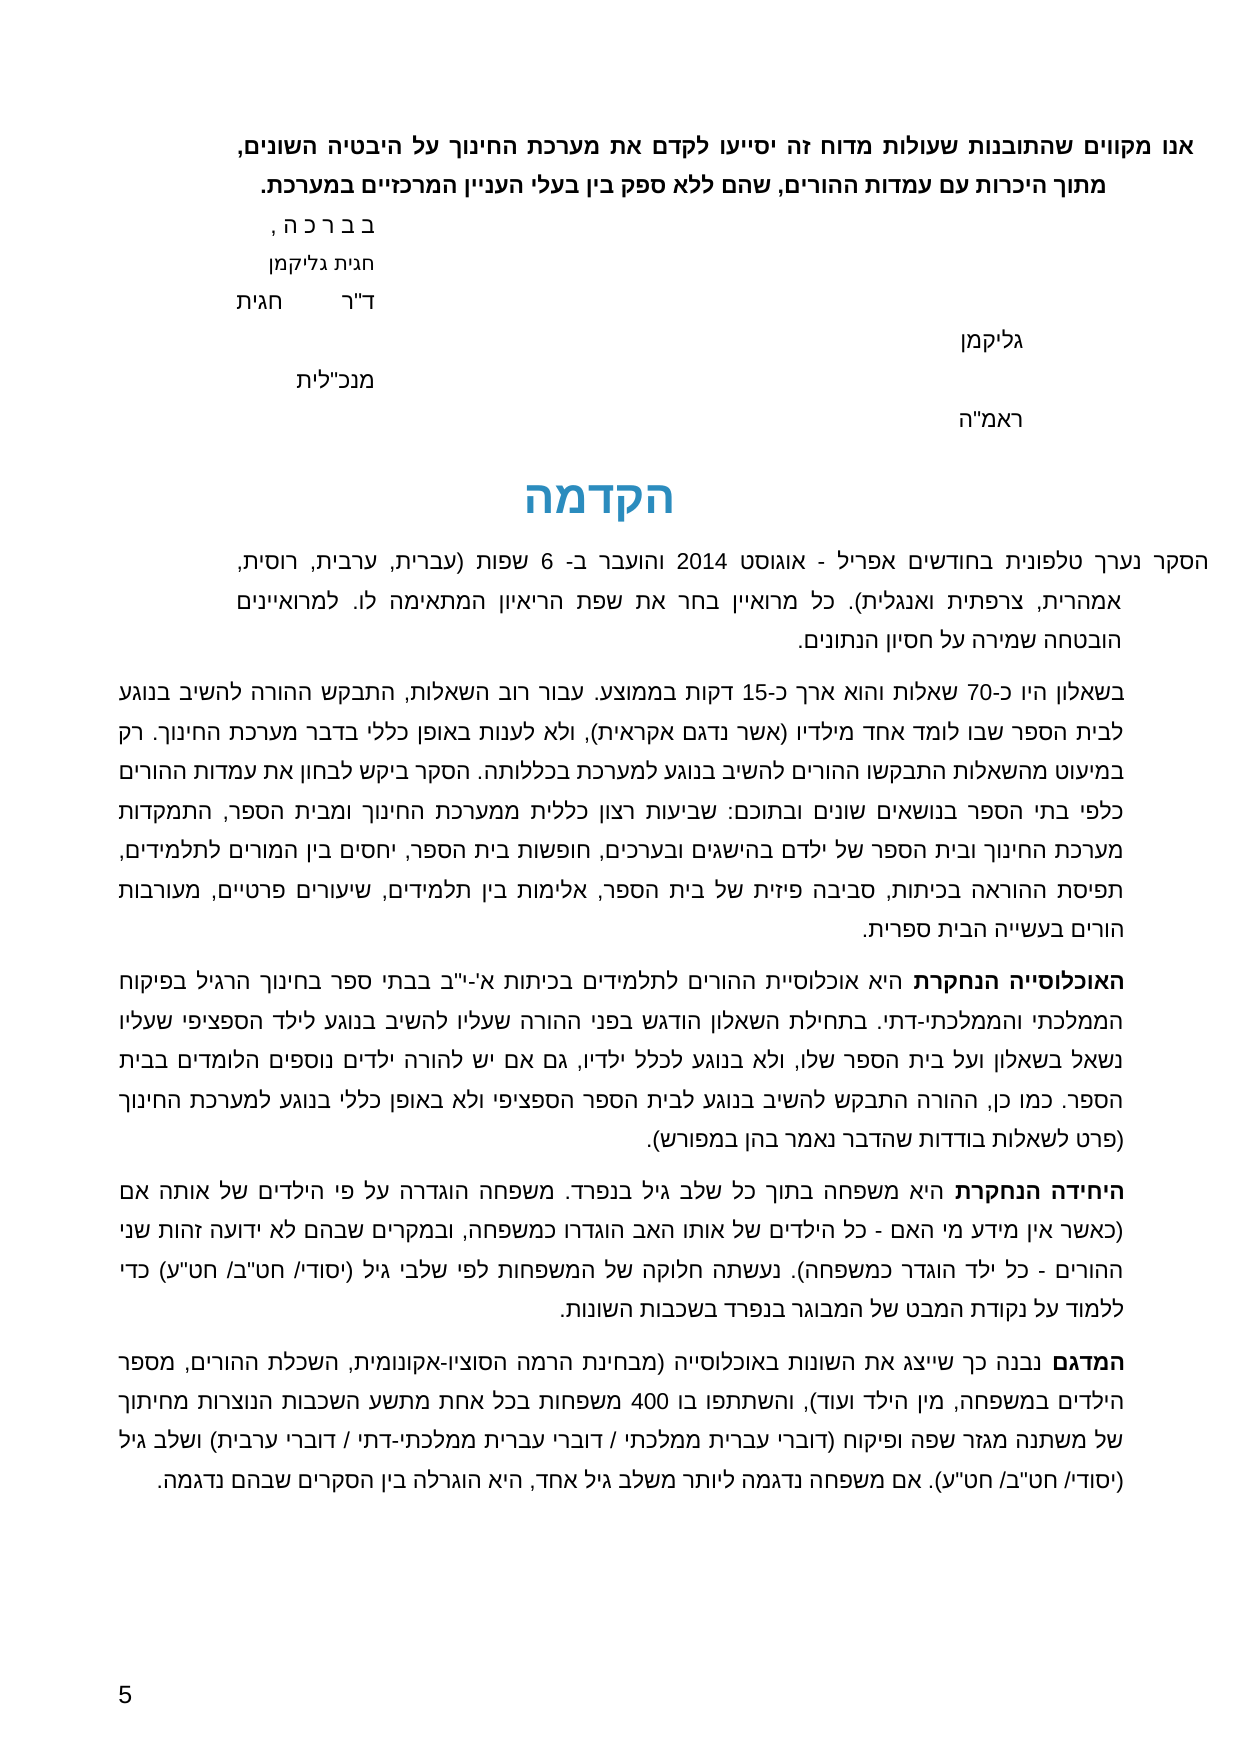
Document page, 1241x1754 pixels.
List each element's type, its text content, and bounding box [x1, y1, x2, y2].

text המדגם נבנה כך שייצג את השונות באוכלוסייה (מבחינת הרמה הסוציו-אקונומית, השכלת ההורים, מספר הילדים במשפחה, מין הילד ועוד), והשתתפו בו 400 משפחות בכל אחת מתשע השכבות הנוצרות מחיתוך של משתנה מגזר שפה ופיקוח (דוברי עברית ממלכתי / דוברי עברית ממלכתי-דתי / דוברי ערבית) ושלב גיל (יסודי/ חט"ב/ חט"ע). אם משפחה נדגמה ליותר משלב גיל אחד, היא הוגרלה בין הסקרים שבהם נדגמה. [118, 1348, 1125, 1493]
text הסקר נערך טלפונית בחודשים אפריל - אוגוסט 2014 והועבר ב- 6 שפות (עברית, ערבית, רוסית, אמהרית, צרפתית ואנגלית). כל מרואיין בחר את שפת הריאיון המתאימה לו. למרואיינים הובטחה שמירה על חסיון הנתונים. [236, 548, 1209, 654]
text מנכ"לית ראמ"ה [236, 367, 1023, 432]
text בשאלון היו כ-70 שאלות והוא ארך כ-15 דקות בממוצע. עבור רוב השאלות, התבקש ההורה להשיב בנוגע לבית הספר שבו לומד אחד מילדיו (אשר נדגם אקראית), ולא לענות באופן כללי בדבר מערכת החינוך. רק במיעוט מהשאלות התבקשו ההורים להשיב בנוגע למערכת בכללותה. הסקר ביקש לבחון את עמדות ההורים כלפי בתי הספר בנושאים שונים ובתוכם: שביעות רצון כללית ממערכת החינוך ומבית הספר, התמקדות מערכת החינוך ובית הספר של ילדם בהישגים ובערכים, חופשות בית הספר, יחסים בין המורים לתלמידים, תפיסת ההוראה בכיתות, סביבה פיזית של בית הספר, אלימות בין תלמידים, שיעורים פרטיים, מעורבות הורים בעשייה הבית ספרית. [118, 679, 1125, 942]
text חגית גליקמן [236, 251, 1023, 276]
text אנו מקווים שהתובנות שעולות מדוח זה יסייעו לקדם את מערכת החינוך על היבטיה השונים, מתוך היכרות עם עמדות ההורים, שהם ללא ספק בין בעלי העניין המרכזיים במערכת. [236, 133, 1195, 199]
text האוכלוסייה הנחקרת היא אוכלוסיית ההורים לתלמידים בכיתות א'-י"ב בבתי ספר בחינוך הרגיל בפיקוח הממלכתי והממלכתי-דתי. בתחילת השאלון הודגש בפני ההורה שעליו להשיב בנוגע לילד הספציפי שעליו נשאל בשאלון ועל בית הספר שלו, ולא בנוגע לכלל ילדיו, גם אם יש להורה ילדים נוספים הלומדים בבית הספר. כמו כן, ההורה התבקש להשיב בנוגע לבית הספר הספציפי ולא באופן כללי בנוגע למערכת החינוך (פרט לשאלות בודדות שהדבר נאמר בהן במפורש). [118, 968, 1125, 1152]
text ד"ר חגית גליקמן [236, 288, 1023, 353]
text ב ב ר כ ה , [236, 212, 1023, 238]
text היחידה הנחקרת היא משפחה בתוך כל שלב גיל בנפרד. משפחה הוגדרה על פי הילדים של אותה אם (כאשר אין מידע מי האם - כל הילדים של אותו האב הוגדרו כמשפחה, ובמקרים שבהם לא ידועה זהות שני ההורים - כל ילד הוגדר כמשפחה). נעשתה חלוקה של המשפחות לפי שלבי גיל (יסודי/ חט"ב/ חט"ע) כדי ללמוד על נקודת המבט של המבוגר בנפרד בשכבות השונות. [118, 1178, 1125, 1323]
text הקדמה [236, 471, 1037, 523]
